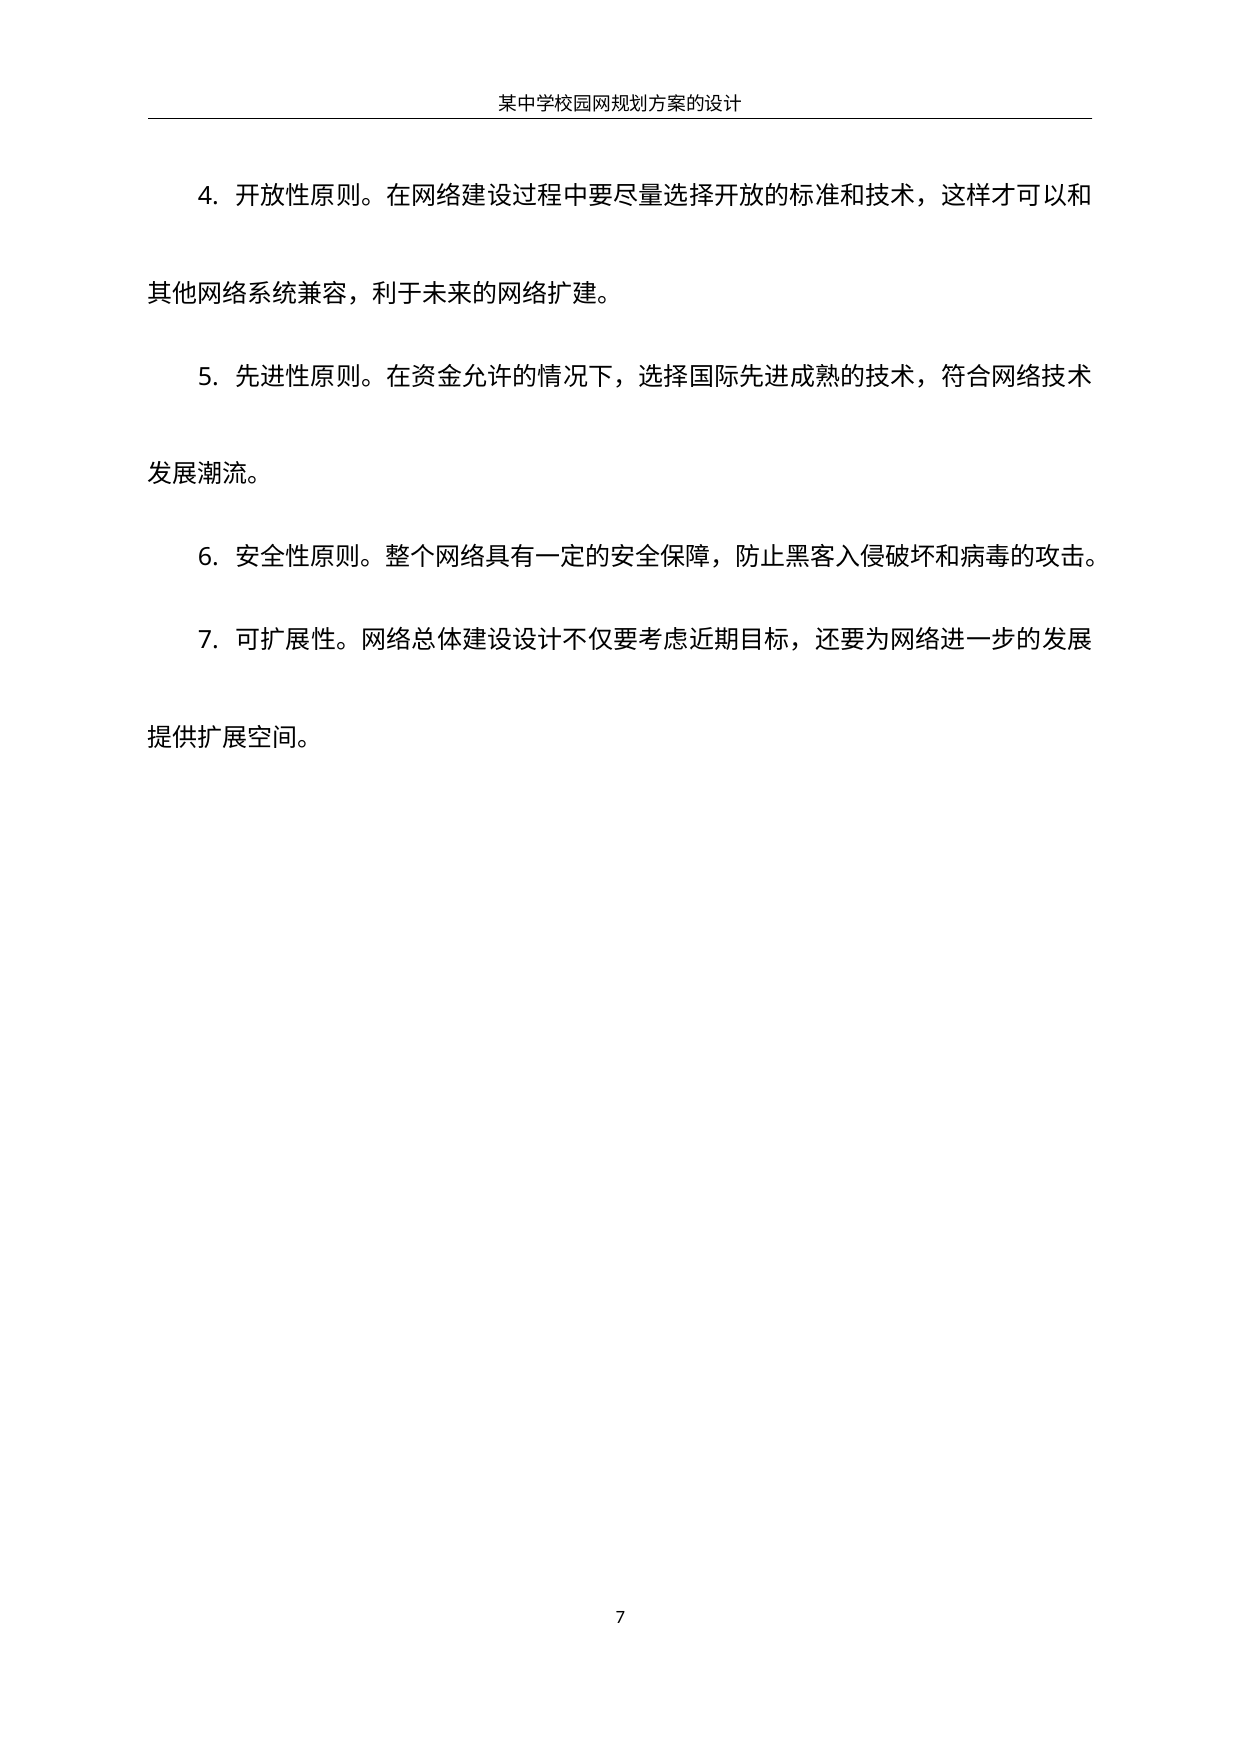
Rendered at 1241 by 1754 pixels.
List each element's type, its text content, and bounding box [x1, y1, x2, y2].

list 先进性原则。在资金允许的情况下，选择国际先进成熟的技术，符合网络技术发展潮流。 [148, 342, 1092, 504]
list 安全性原则。整个网络具有一定的安全保障，防止黑客入侵破坏和病毒的攻击。 [148, 522, 1092, 587]
list 可扩展性。网络总体建设设计不仅要考虑近期目标，还要为网络进一步的发展提供扩展空间。 [148, 606, 1092, 768]
list 开放性原则。在网络建设过程中要尽量选择开放的标准和技术，这样才可以和其他网络系统兼容，利于未来的网络扩建。 [148, 161, 1092, 324]
